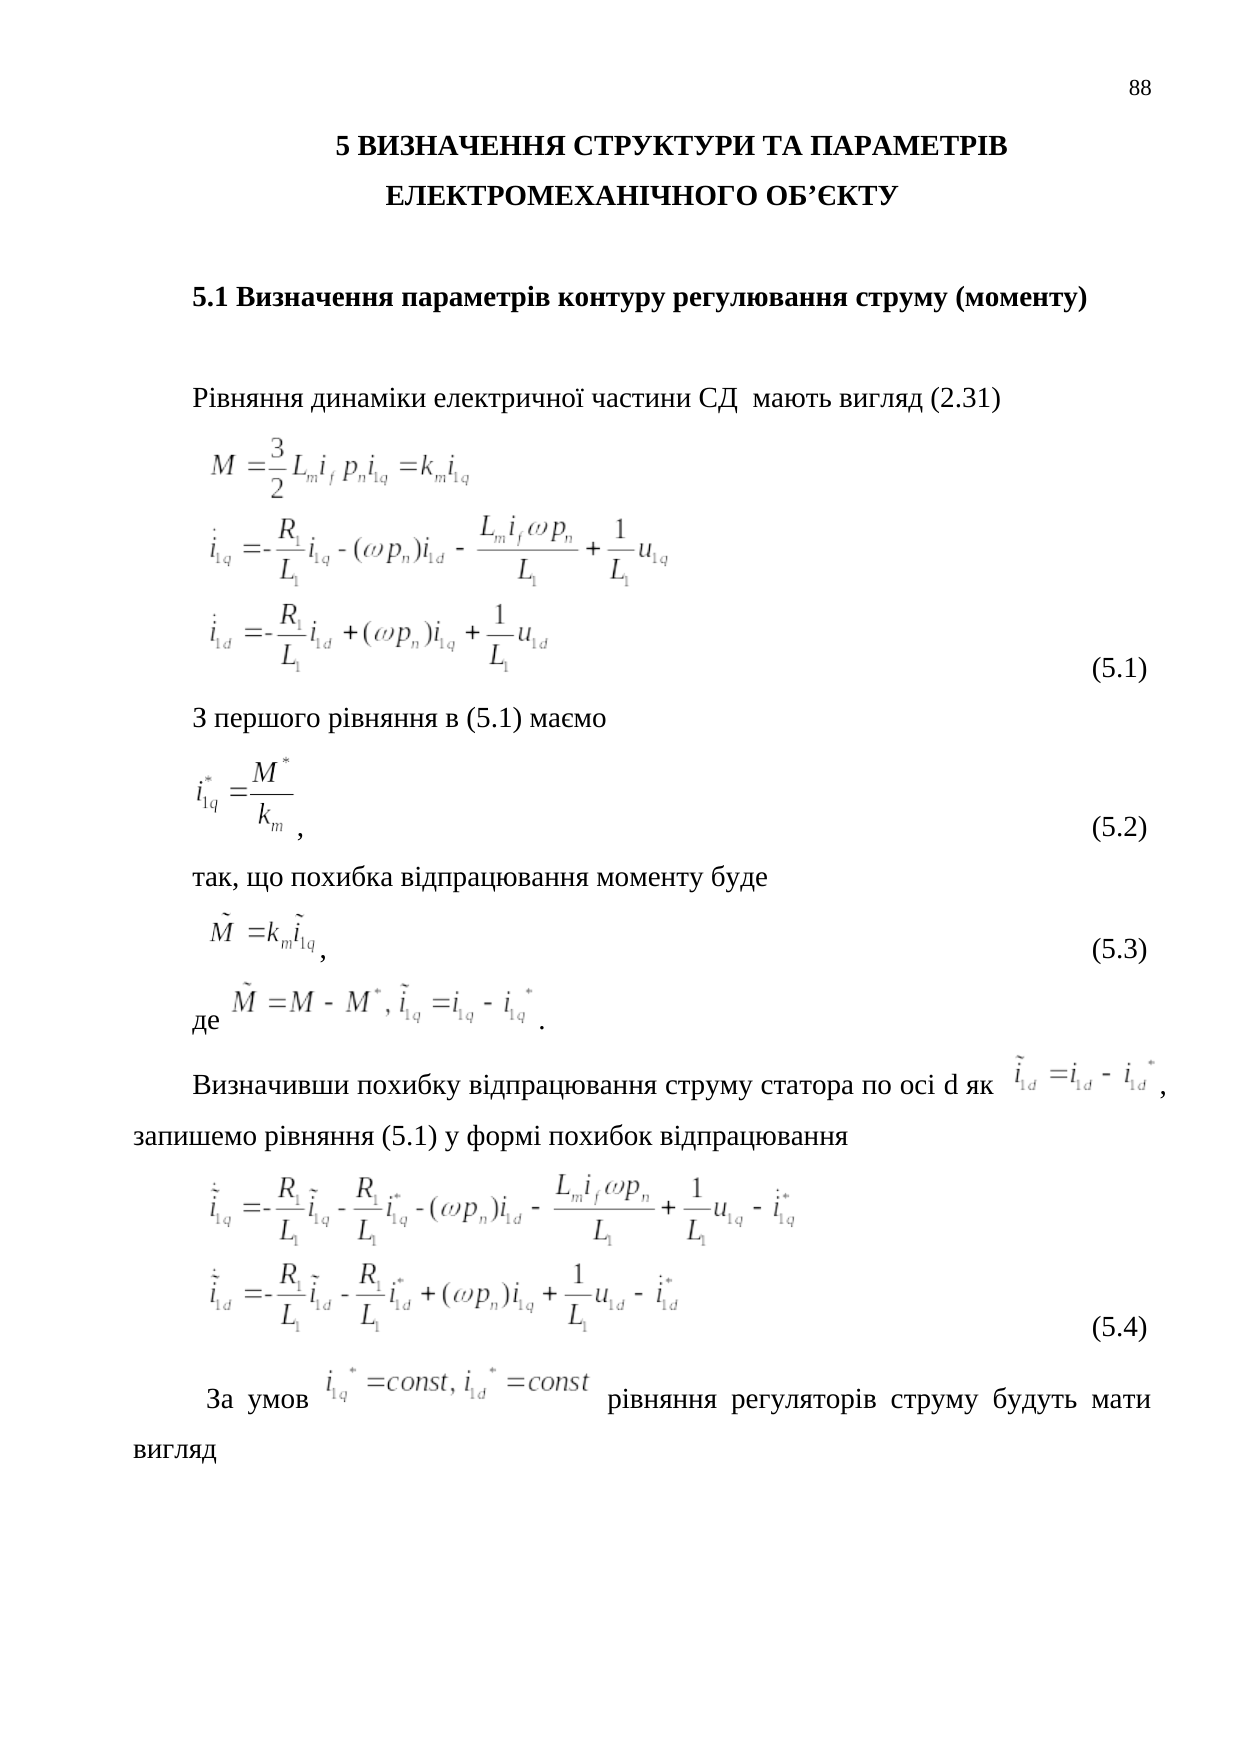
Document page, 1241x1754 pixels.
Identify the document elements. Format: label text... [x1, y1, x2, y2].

text 5.1 Визначення параметрів контуру регулювання струму (моменту) [133, 279, 1152, 313]
text (5.4) [133, 1168, 1152, 1343]
text (5.1) [133, 430, 1152, 683]
text З першого рівняння в (5.1) маємо [133, 700, 1152, 733]
text де . [133, 981, 1152, 1036]
text , (5.2) [133, 750, 1152, 842]
text 5 ВИЗНАЧЕННЯ СТРУКТУРИ ТА ПАРАМЕТРІВ ЕЛЕКТРОМЕХАНІЧНОГО ОБ’ЄКТУ [133, 128, 1152, 212]
text За умов рівняння регуляторів струму будуть мати вигляд [133, 1360, 1152, 1465]
text Визначивши похибку відпрацювання струму статора по осі d як , запишемо рівняння (5.1) у формі похибок відпрацювання [133, 1052, 1167, 1151]
text , (5.3) [133, 909, 1152, 964]
text так, що похибка відпрацювання моменту буде [133, 859, 1152, 893]
text Рівняння динаміки електричної частини СД мають вигляд (2.31) [133, 380, 1152, 413]
